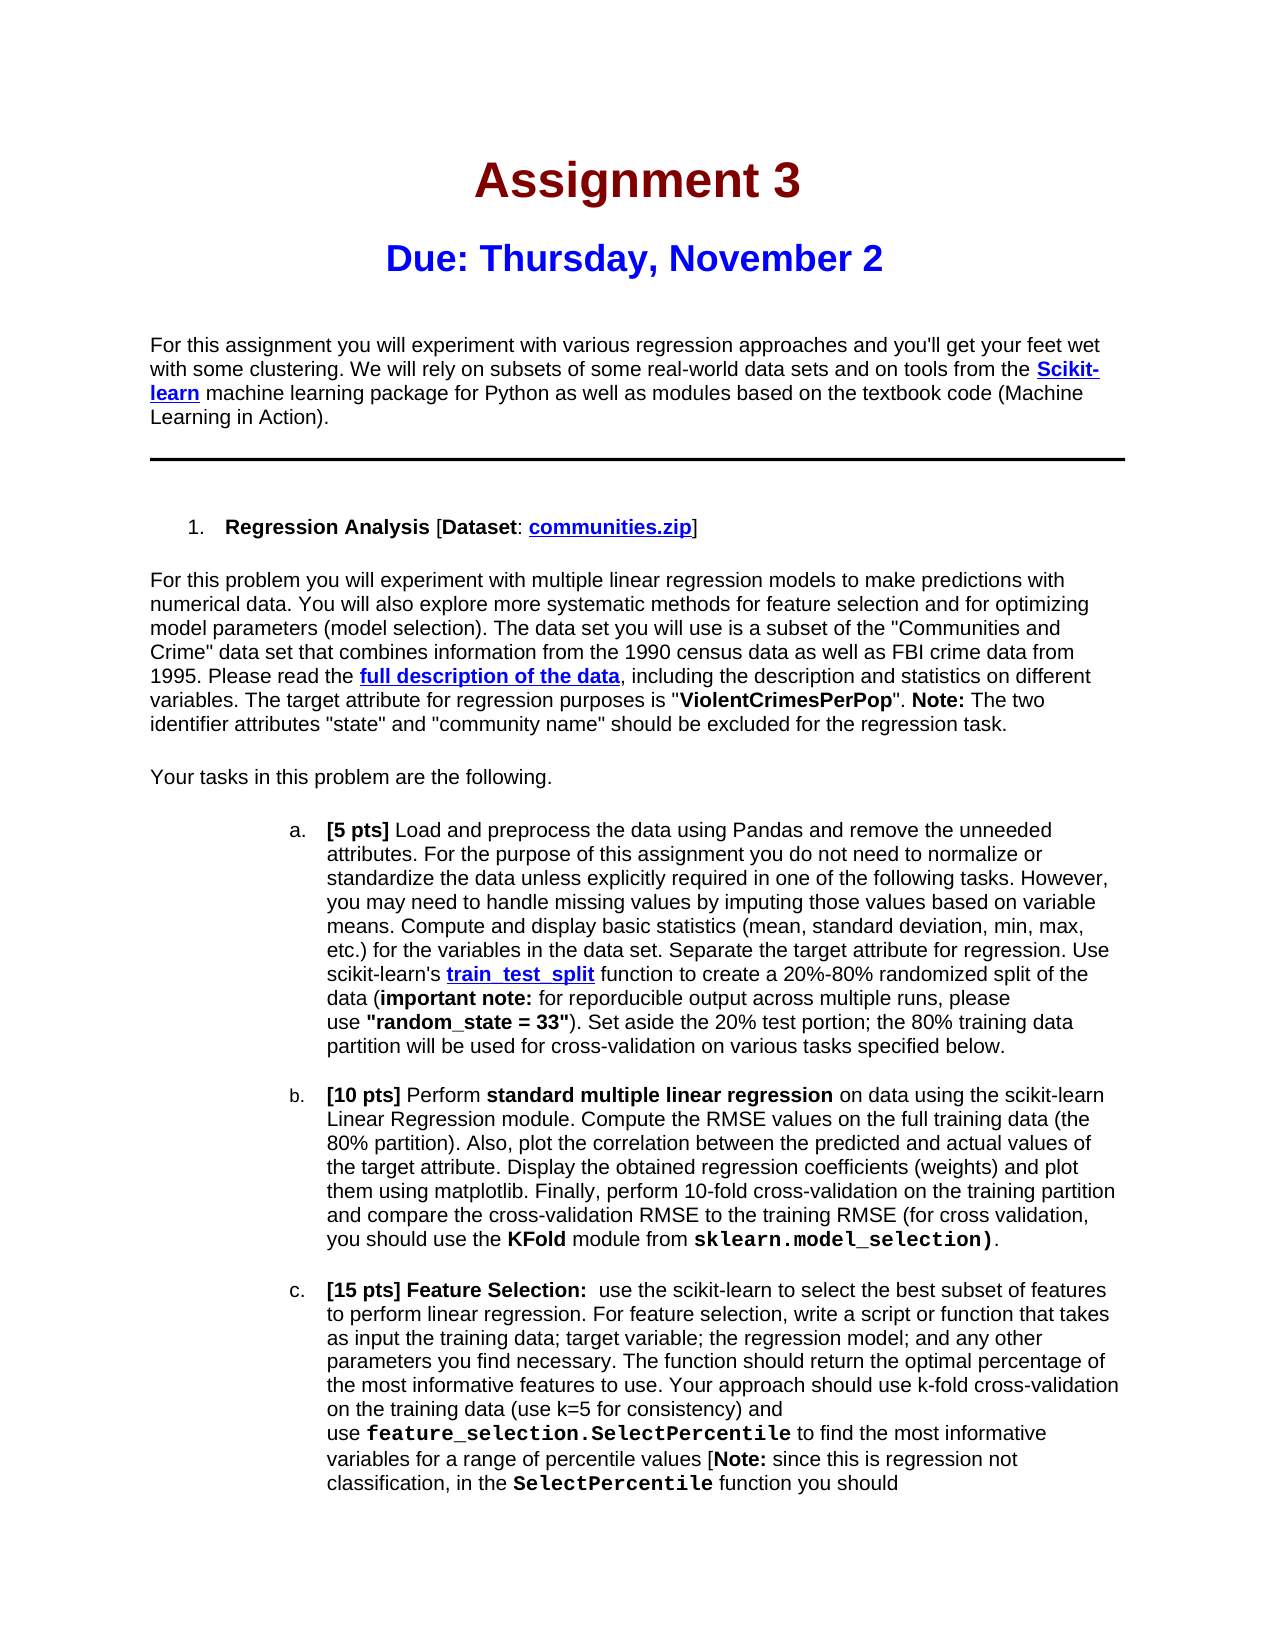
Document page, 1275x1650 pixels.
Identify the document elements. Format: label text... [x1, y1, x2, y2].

text Due: Thursday, November 2 [150, 237, 1125, 280]
list [5 pts] Load and preprocess the data using Pandas and remove the unneeded attributes. For the purpose of this assignment you do not need to normalize or standardize the data unless explicitly required in one of the following tasks. However, you may need to handle missing values by imputing those values based on variable means. Compute and display basic statistics (mean, standard deviation, min, max, etc.) for the variables in the data set. Separate the target attribute for regression. Use scikit-learn's train_test_split function to create a 20%-80% randomized split of the data (important note: for reporducible output across multiple runs, please use "random_state = 33"). Set aside the 20% test portion; the 80% training data partition will be used for cross-validation on various tasks specified below. [289, 818, 1125, 1058]
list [289, 1277, 1125, 1497]
list Regression Analysis [Dataset: communities.zip] [187, 515, 1125, 539]
text Assignment 3 [150, 150, 1125, 207]
text For this assignment you will experiment with various regression approaches and you'll get your feet wet with some clustering. We will rely on subsets of some real-world data sets and on tools from the Scikit-learn machine learning package for Python as well as modules based on the textbook code (Machine Learning in Action). [150, 309, 1125, 429]
text Your tasks in this problem are the following. [150, 765, 1125, 789]
text For this problem you will experiment with multiple linear regression models to make predictions with numerical data. You will also explore more systematic methods for feature selection and for optimizing model parameters (model selection). The data set you will use is a subset of the "Communities and Crime" data set that combines information from the 1990 census data as well as FBI crime data from 1995. Please read the full description of the data, including the description and statistics on different variables. The target attribute for regression purposes is "ViolentCrimesPerPop". Note: The two identifier attributes "state" and "community name" should be excluded for the regression task. [150, 568, 1125, 736]
list [10 pts] Perform standard multiple linear regression on data using the scikit-learn Linear Regression module. Compute the RMSE values on the full training data (the 80% partition). Also, plot the correlation between the predicted and actual values of the target attribute. Display the obtained regression coefficients (weights) and plot them using matplotlib. Finally, perform 10-fold cross-validation on the training partition and compare the cross-validation RMSE to the training RMSE (for cross validation, you should use the KFold module from sklearn.model_selection). [289, 1083, 1125, 1252]
